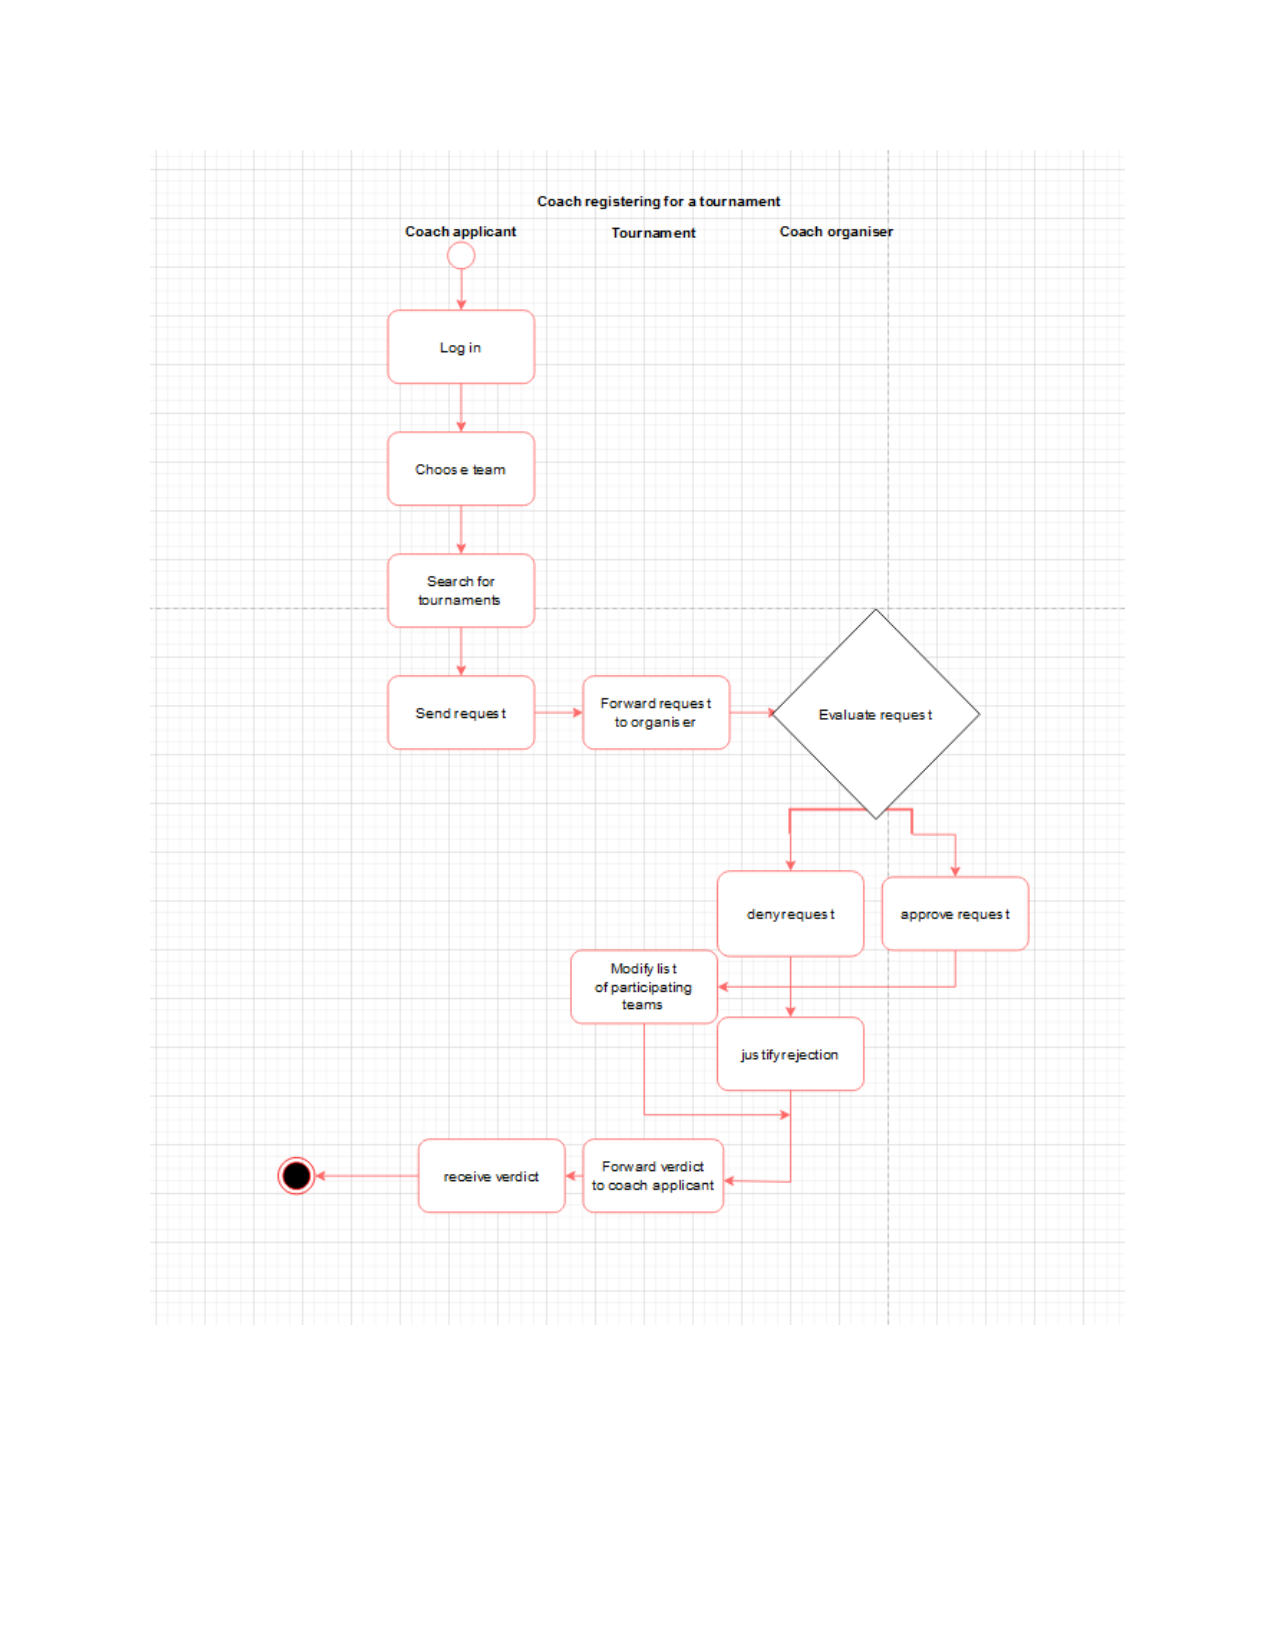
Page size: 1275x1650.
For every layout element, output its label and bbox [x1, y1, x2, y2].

picture [150, 150, 1125, 1325]
